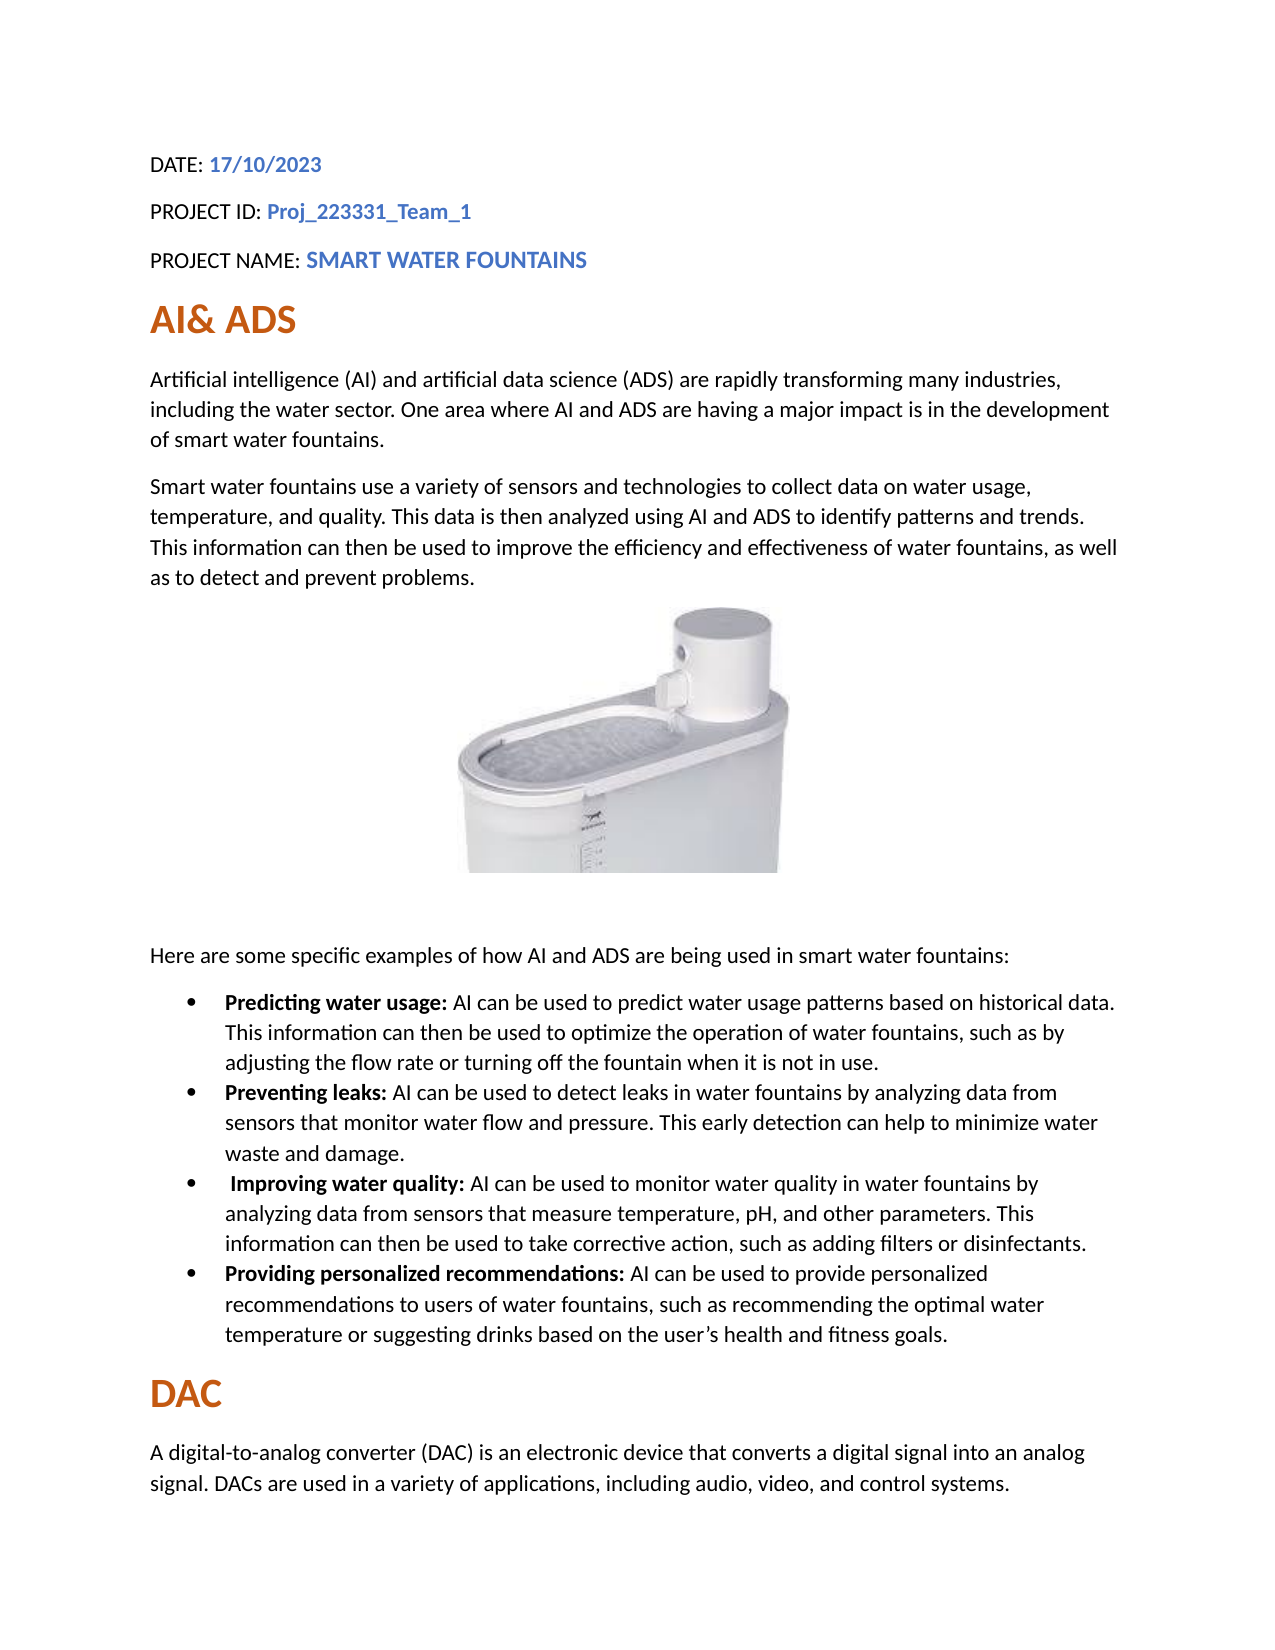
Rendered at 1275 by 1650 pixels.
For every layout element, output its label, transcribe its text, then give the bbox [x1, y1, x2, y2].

text PROJECT NAME: SMART WATER FOUNTAINS [150, 244, 1125, 274]
text Artificial intelligence (AI) and artificial data science (ADS) are rapidly transforming many industries, including the water sector. One area where AI and ADS are having a major impact is in the development of smart water fountains. [150, 365, 1125, 453]
list Providing personalized recommendations: AI can be used to provide personalized recommendations to users of water fountains, such as recommending the optimal water temperature or suggesting drinks based on the user’s health and fitness goals. [187, 1259, 1125, 1348]
text A digital-to-analog converter (DAC) is an electronic device that converts a digital signal into an analog signal. DACs are used in a variety of applications, including audio, video, and control systems. [150, 1438, 1125, 1497]
text Here are some specific examples of how AI and ADS are being used in smart water fountains: [150, 941, 1125, 969]
list Predicting water usage: AI can be used to predict water usage patterns based on historical data. This information can then be used to optimize the operation of water fountains, such as by adjusting the flow rate or turning off the fountain when it is not in use. [187, 988, 1125, 1076]
text Smart water fountains use a variety of sensors and technologies to collect data on water usage, temperature, and quality. This data is then analyzed using AI and ADS to identify patterns and trends. This information can then be used to improve the efficiency and effectiveness of water fountains, as well as to detect and prevent problems. [150, 472, 1125, 591]
text AI& ADS [150, 293, 1125, 344]
text PROJECT ID: Proj_223331_Team_1 [150, 197, 1125, 225]
text DATE: 17/10/2023 [150, 150, 1125, 178]
picture [457, 607, 790, 873]
list Preventing leaks: AI can be used to detect leaks in water fountains by analyzing data from sensors that monitor water flow and pressure. This early detection can help to minimize water waste and damage. [187, 1078, 1125, 1167]
text DAC [150, 1367, 1125, 1418]
list Improving water quality: AI can be used to monitor water quality in water fountains by analyzing data from sensors that measure temperature, pH, and other parameters. This information can then be used to take corrective action, such as adding filters or disinfectants. [187, 1169, 1125, 1257]
